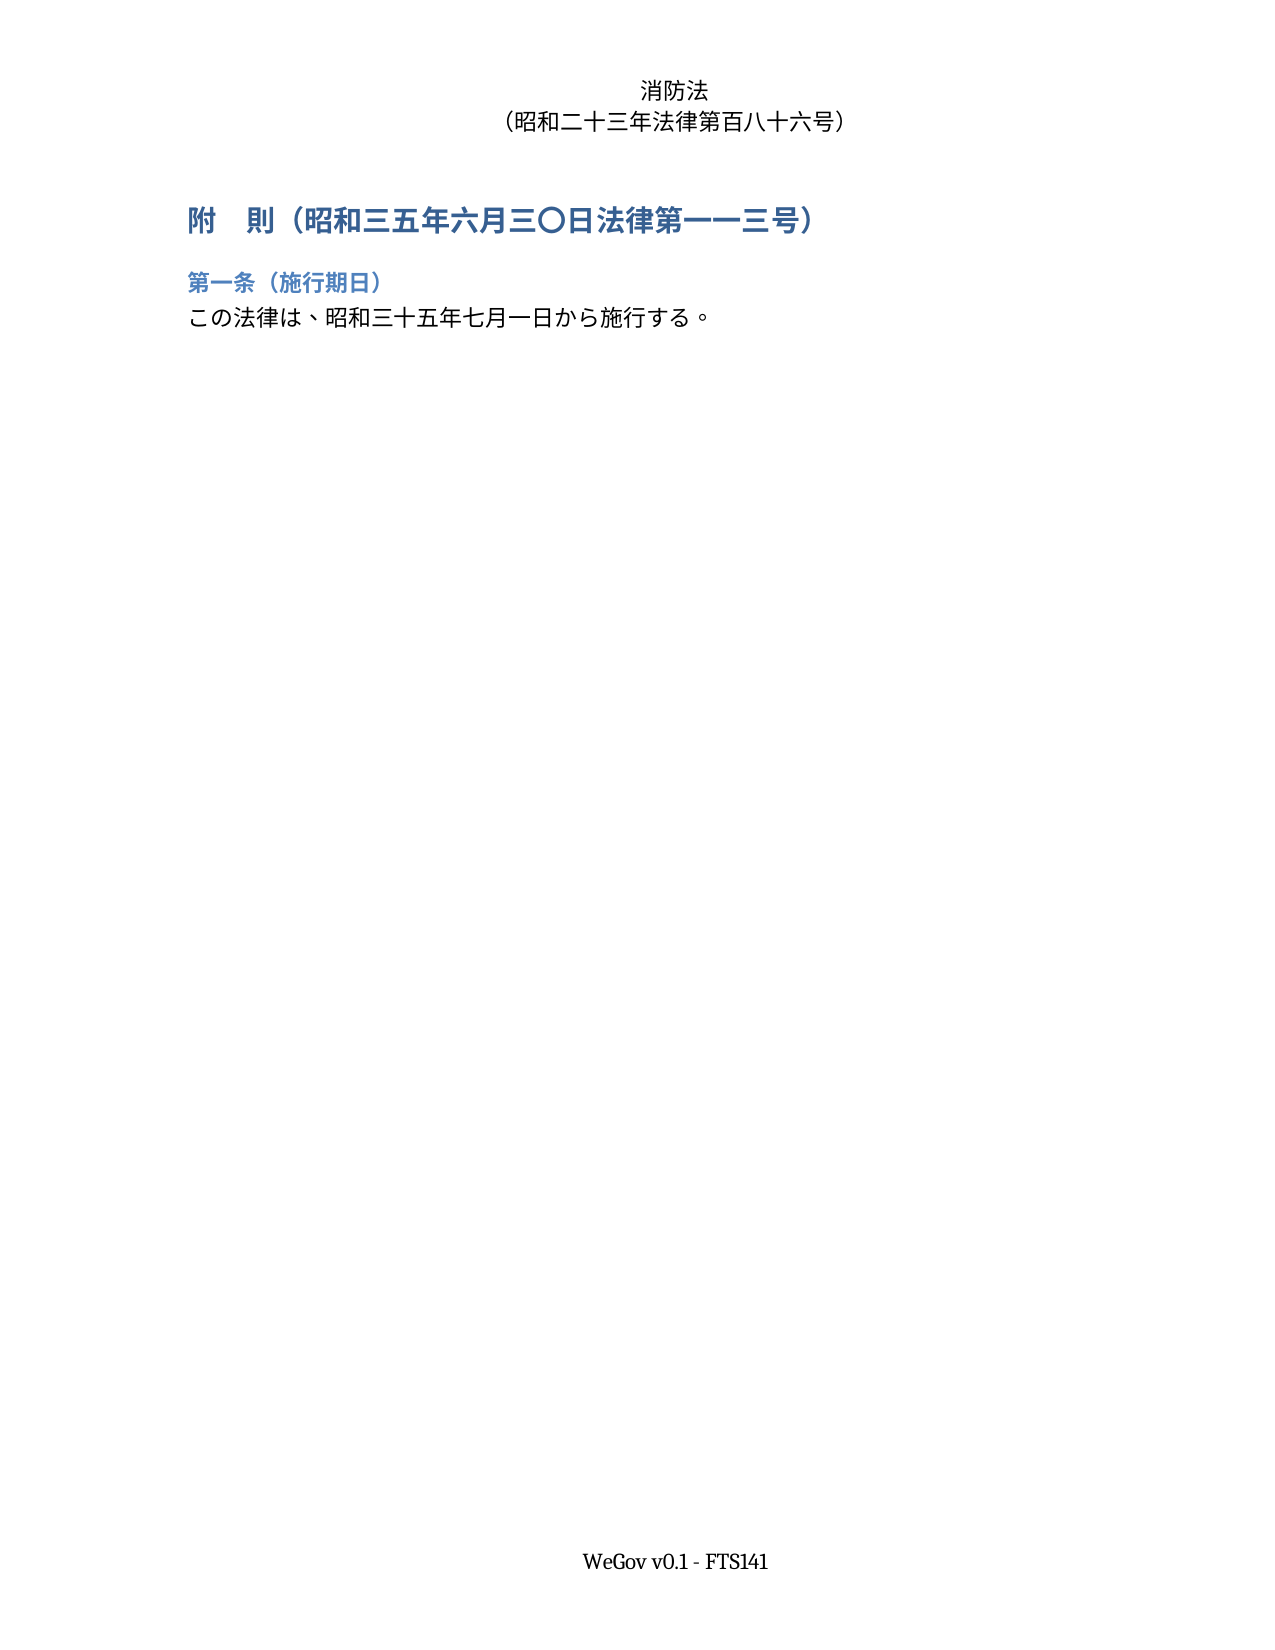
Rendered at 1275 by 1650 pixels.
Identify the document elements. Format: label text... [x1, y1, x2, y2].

subtitle 附 則（昭和三五年六月三〇日法律第一一三号） [187, 200, 1087, 240]
subtitle 第一条（施行期日） [187, 266, 1087, 298]
text この法律は、昭和三十五年七月一日から施行する。 [187, 302, 1087, 334]
